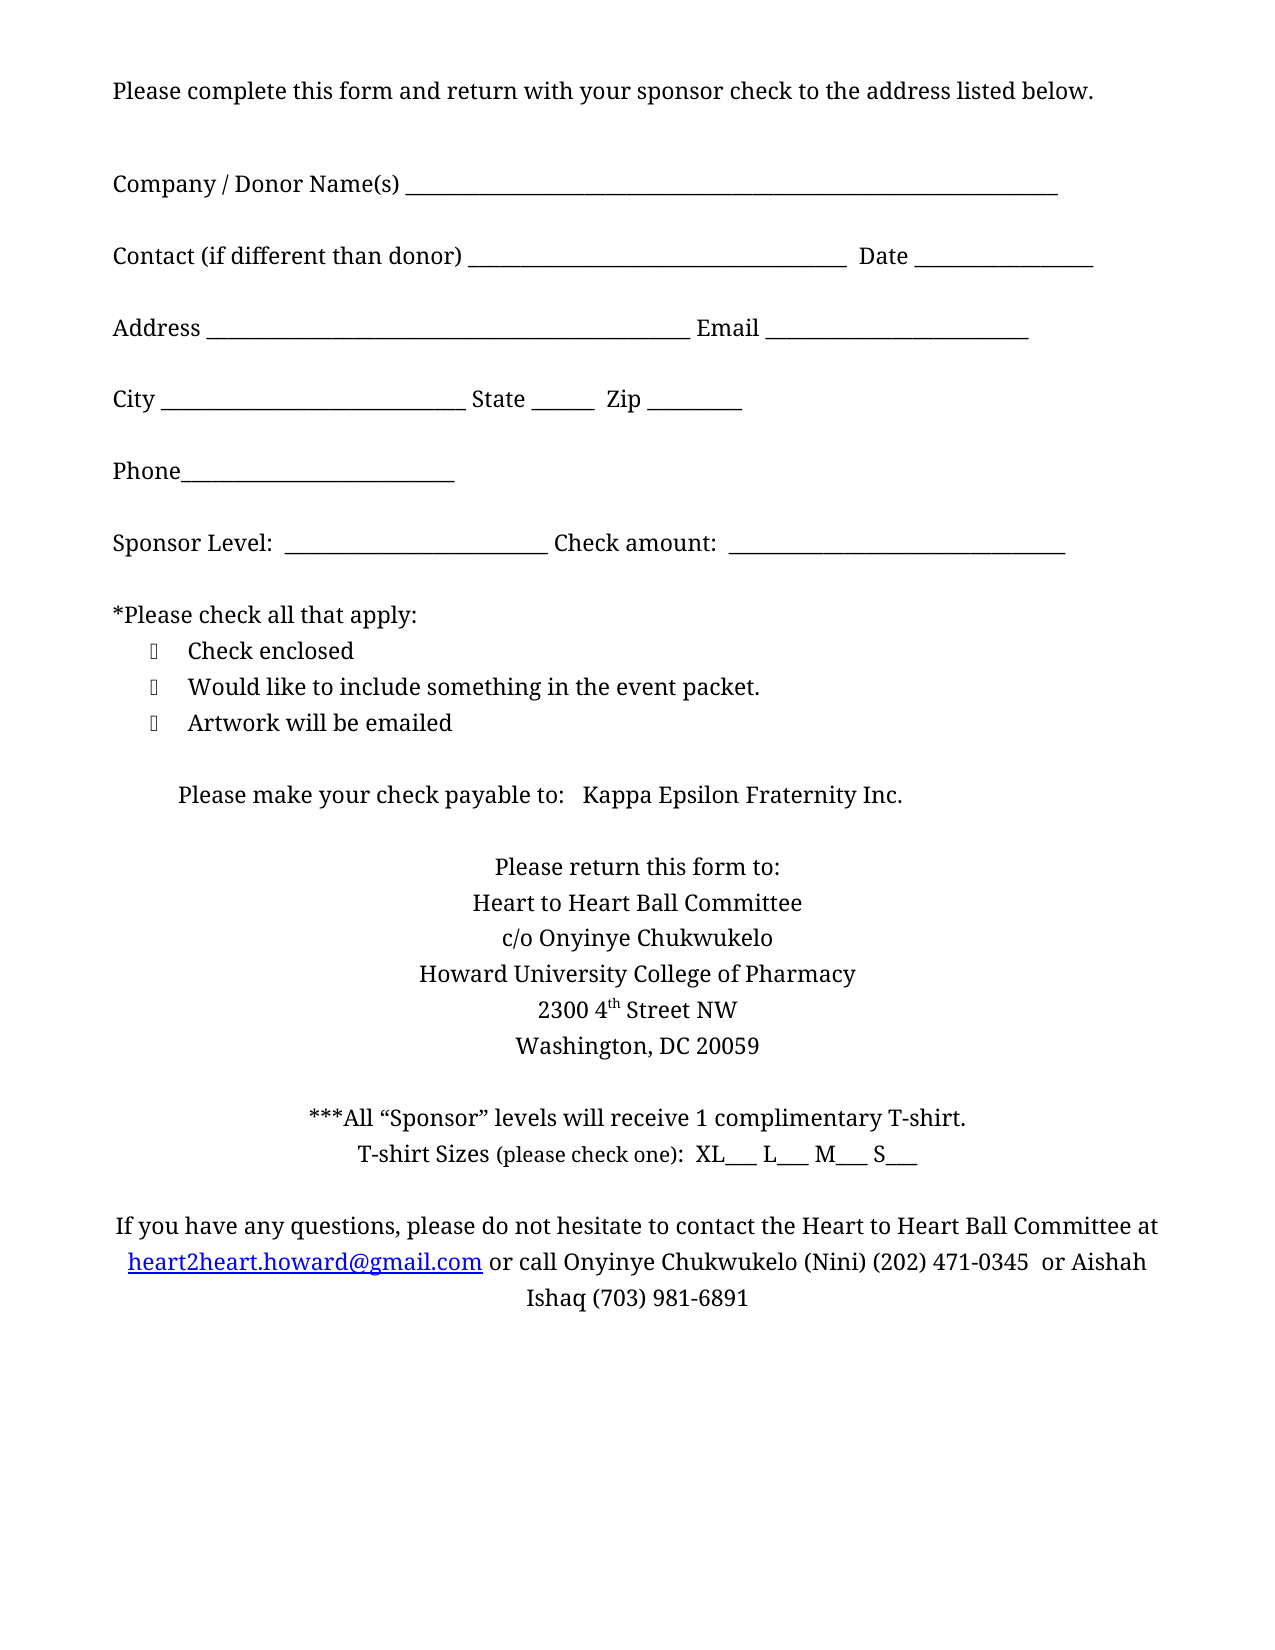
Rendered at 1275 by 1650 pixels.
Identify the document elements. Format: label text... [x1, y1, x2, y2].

text T-shirt Sizes (please check one): XL___ L___ M___ S___ [112, 1138, 1162, 1169]
list Artwork will be emailed [150, 707, 1162, 738]
text Company / Donor Name(s) ______________________________________________________________ [112, 168, 1162, 199]
text Washington, DC 20059 [112, 1030, 1162, 1061]
text City _____________________________ State ______ Zip _________ [112, 383, 1162, 414]
text ***All “Sponsor” levels will receive 1 complimentary T-shirt. [112, 1102, 1162, 1133]
text Please return this form to: [112, 851, 1162, 882]
text If you have any questions, please do not hesitate to contact the Heart to Heart Ball Committee at heart2heart.howard@gmail.com or call Onyinye Chukwukelo (Nini) (202) 471-0345 or Aishah Ishaq (703) 981-6891 [112, 1210, 1162, 1313]
text *Please check all that apply: [112, 599, 1162, 630]
text Address ______________________________________________ Email _________________________ [112, 311, 1162, 343]
text Please make your check payable to: Kappa Epsilon Fraternity Inc. [112, 779, 1162, 810]
text Contact (if different than donor) ____________________________________ Date _________________ [112, 239, 1162, 271]
text Howard University College of Pharmacy [112, 958, 1162, 989]
list Check enclosed [150, 635, 1162, 666]
text 2300 4th Street NW [112, 994, 1162, 1026]
text Please complete this form and return with your sponsor check to the address listed below. [112, 75, 1162, 106]
list Would like to include something in the event packet. [150, 671, 1162, 702]
text c/o Onyinye Chukwukelo [112, 922, 1162, 954]
text Sponsor Level: _________________________ Check amount: ________________________________ [112, 527, 1162, 558]
text Heart to Heart Ball Committee [112, 886, 1162, 918]
text Phone__________________________ [112, 455, 1162, 486]
